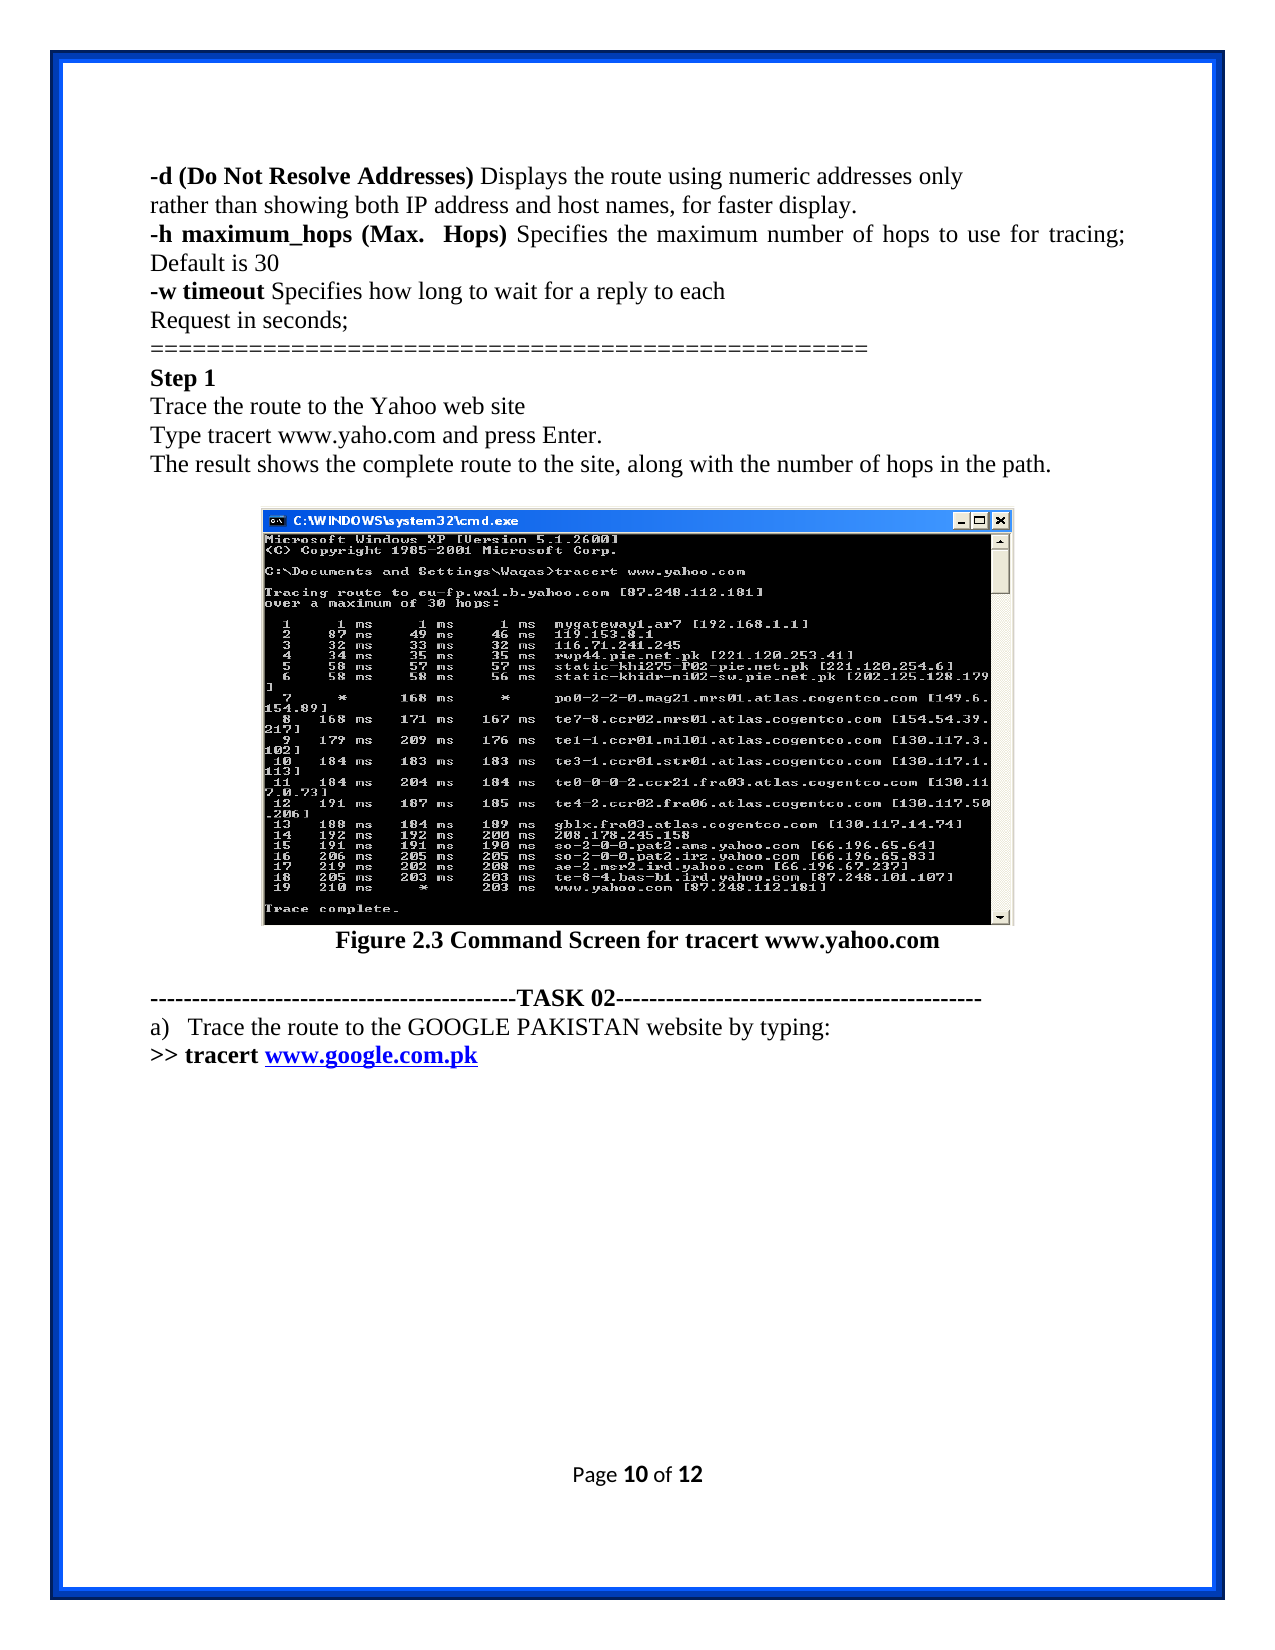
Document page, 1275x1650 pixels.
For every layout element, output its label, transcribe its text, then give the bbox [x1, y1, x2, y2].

text Step 1 [150, 363, 1125, 391]
picture [260, 506, 1015, 926]
list Trace the route to the GOOGLE PAKISTAN website by typing: [150, 1012, 1125, 1041]
text Type tracert www.yaho.com and press Enter. [150, 420, 1125, 449]
text Figure 2.3 Command Screen for tracert www.yahoo.com [150, 925, 1125, 954]
text >> tracert www.google.com.pk [150, 1041, 1125, 1069]
text The result shows the complete route to the site, along with the number of hops in the path. [150, 449, 1125, 478]
text -h maximum_hops (Max. Hops) Specifies the maximum number of hops to use for tracing; Default is 30 [150, 219, 1125, 276]
text --------------------------------------------TASK 02-------------------------------------------- [150, 983, 1125, 1012]
text =================================================== [150, 334, 1125, 363]
text Request in seconds; [150, 305, 1125, 334]
text rather than showing both IP address and host names, for faster display. [150, 190, 1125, 219]
text -d (Do Not Resolve Addresses) Displays the route using numeric addresses only [150, 161, 1125, 190]
text Trace the route to the Yahoo web site [150, 391, 1125, 420]
text -w timeout Specifies how long to wait for a reply to each [150, 276, 1125, 305]
